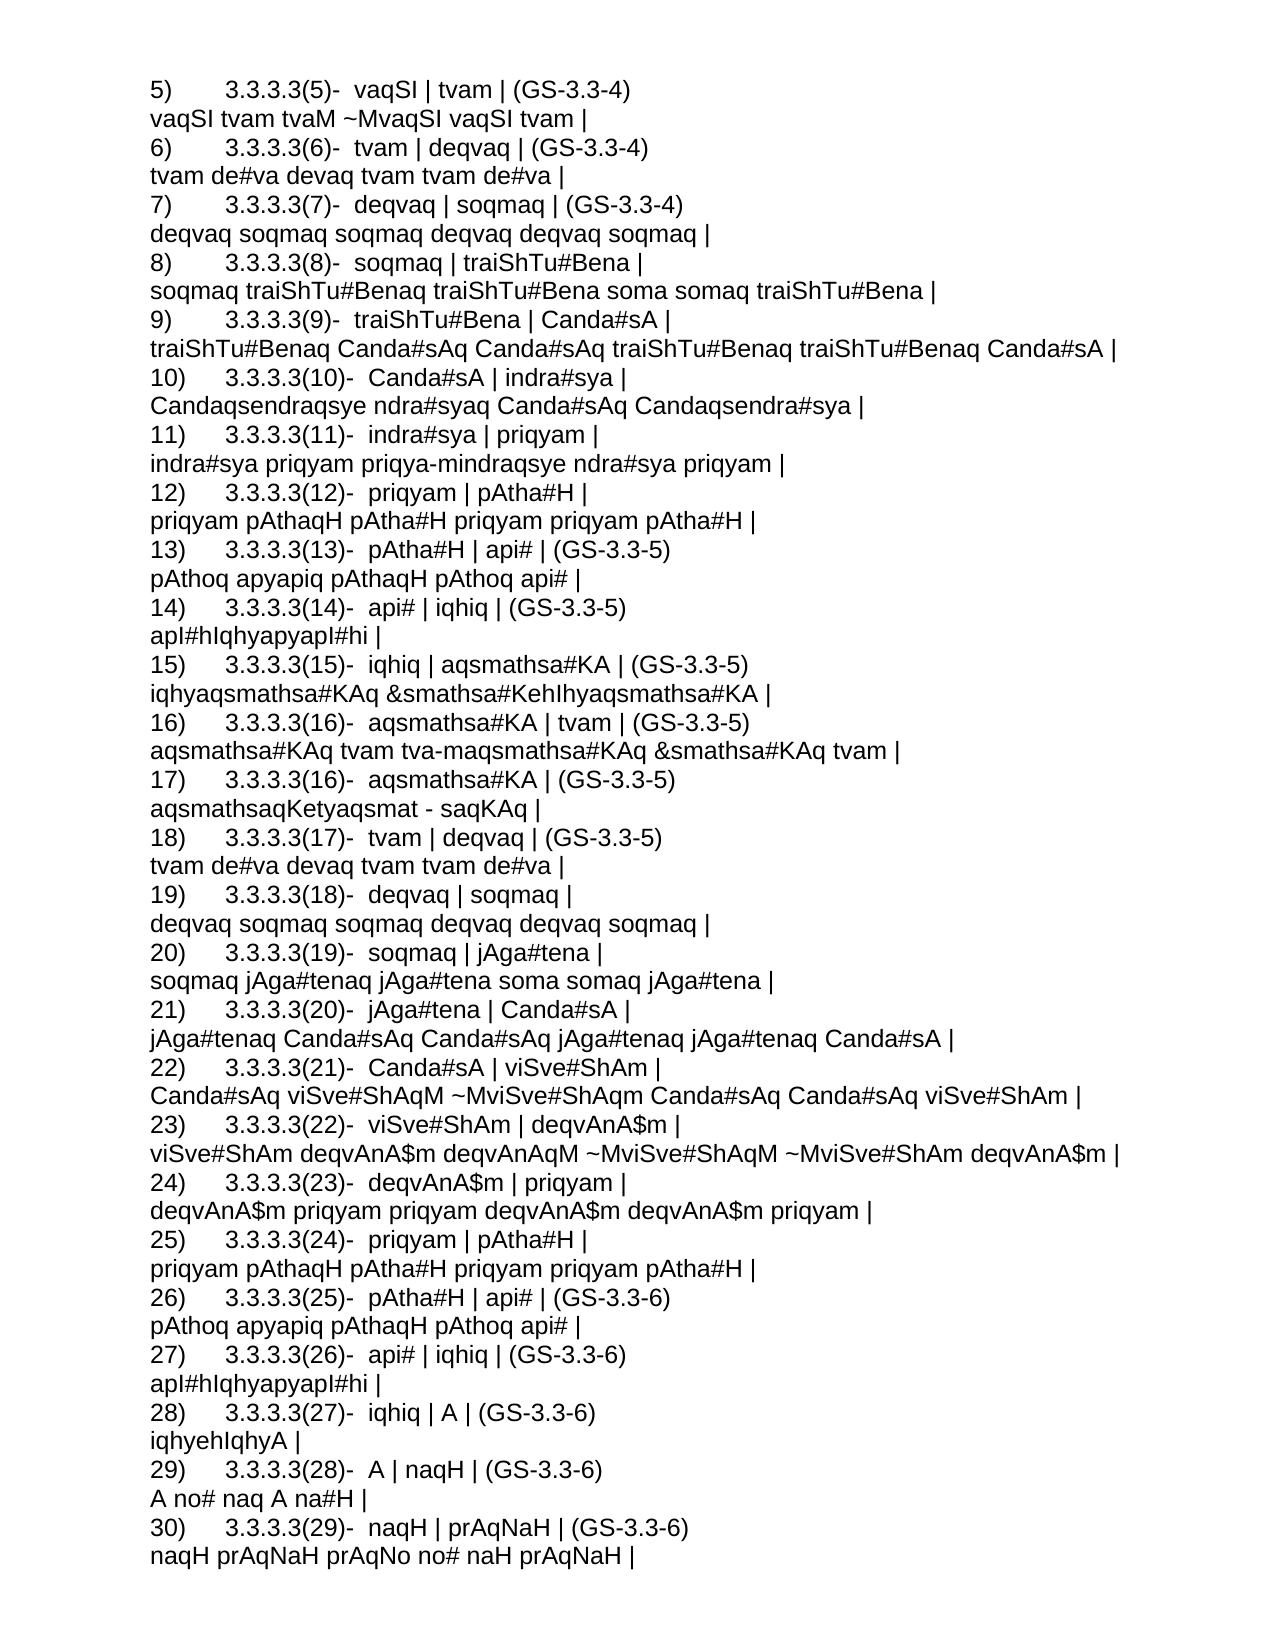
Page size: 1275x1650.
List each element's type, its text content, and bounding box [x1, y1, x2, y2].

text pAthoq apyapiq pAthaqH pAthoq api# | [150, 564, 1200, 592]
text viSve#ShAm deqvAnA$m deqvAnAqM ~MviSve#ShAqM ~MviSve#ShAm deqvAnA$m | [150, 1139, 1200, 1167]
text vaqSI tvam tvaM ~MvaqSI vaqSI tvam | [150, 104, 1200, 132]
text traiShTu#Benaq Canda#sAq Canda#sAq traiShTu#Benaq traiShTu#Benaq Canda#sA | [150, 334, 1200, 362]
text priqyam pAthaqH pAtha#H priqyam priqyam pAtha#H | [150, 1254, 1200, 1282]
text 17) 3.3.3.3(16)- aqsmathsa#KA | (GS-3.3-5) [150, 765, 1200, 794]
text apI#hIqhyapyapI#hi | [150, 1369, 1200, 1397]
text Canda#sAq viSve#ShAqM ~MviSve#ShAqm Canda#sAq Canda#sAq viSve#ShAm | [150, 1081, 1200, 1110]
text 14) 3.3.3.3(14)- api# | iqhiq | (GS-3.3-5) [150, 592, 1200, 621]
text 18) 3.3.3.3(17)- tvam | deqvaq | (GS-3.3-5) [150, 822, 1200, 851]
text tvam de#va devaq tvam tvam de#va | [150, 851, 1200, 880]
text 8) 3.3.3.3(8)- soqmaq | traiShTu#Bena | [150, 247, 1200, 276]
text 23) 3.3.3.3(22)- viSve#ShAm | deqvAnA$m | [150, 1110, 1200, 1139]
text aqsmathsaqKetyaqsmat - saqKAq | [150, 794, 1200, 822]
text priqyam pAthaqH pAtha#H priqyam priqyam pAtha#H | [150, 506, 1200, 535]
text 9) 3.3.3.3(9)- traiShTu#Bena | Canda#sA | [150, 305, 1200, 334]
text 15) 3.3.3.3(15)- iqhiq | aqsmathsa#KA | (GS-3.3-5) [150, 650, 1200, 679]
text deqvAnA$m priqyam priqyam deqvAnA$m deqvAnA$m priqyam | [150, 1196, 1200, 1225]
text 5) 3.3.3.3(5)- vaqSI | tvam | (GS-3.3-4) [150, 75, 1200, 104]
text 16) 3.3.3.3(16)- aqsmathsa#KA | tvam | (GS-3.3-5) [150, 707, 1200, 736]
text apI#hIqhyapyapI#hi | [150, 621, 1200, 650]
text indra#sya priqyam priqya-mindraqsye ndra#sya priqyam | [150, 449, 1200, 477]
text deqvaq soqmaq soqmaq deqvaq deqvaq soqmaq | [150, 219, 1200, 247]
text soqmaq traiShTu#Benaq traiShTu#Bena soma somaq traiShTu#Bena | [150, 276, 1200, 305]
text Candaqsendraqsye ndra#syaq Canda#sAq Candaqsendra#sya | [150, 391, 1200, 420]
text 13) 3.3.3.3(13)- pAtha#H | api# | (GS-3.3-5) [150, 535, 1200, 564]
text 6) 3.3.3.3(6)- tvam | deqvaq | (GS-3.3-4) [150, 132, 1200, 161]
text jAga#tenaq Canda#sAq Canda#sAq jAga#tenaq jAga#tenaq Canda#sA | [150, 1024, 1200, 1052]
text 10) 3.3.3.3(10)- Canda#sA | indra#sya | [150, 362, 1200, 391]
text soqmaq jAga#tenaq jAga#tena soma somaq jAga#tena | [150, 966, 1200, 995]
text 27) 3.3.3.3(26)- api# | iqhiq | (GS-3.3-6) [150, 1340, 1200, 1369]
text aqsmathsa#KAq tvam tva-maqsmathsa#KAq &smathsa#KAq tvam | [150, 736, 1200, 765]
text 21) 3.3.3.3(20)- jAga#tena | Canda#sA | [150, 995, 1200, 1024]
text 25) 3.3.3.3(24)- priqyam | pAtha#H | [150, 1225, 1200, 1254]
text 19) 3.3.3.3(18)- deqvaq | soqmaq | [150, 880, 1200, 909]
text 11) 3.3.3.3(11)- indra#sya | priqyam | [150, 420, 1200, 449]
text tvam de#va devaq tvam tvam de#va | [150, 161, 1200, 190]
text 28) 3.3.3.3(27)- iqhiq | A | (GS-3.3-6) [150, 1397, 1200, 1426]
text A no# naq A na#H | [150, 1484, 1200, 1512]
text 7) 3.3.3.3(7)- deqvaq | soqmaq | (GS-3.3-4) [150, 190, 1200, 219]
text 26) 3.3.3.3(25)- pAtha#H | api# | (GS-3.3-6) [150, 1282, 1200, 1311]
text naqH prAqNaH prAqNo no# naH prAqNaH | [150, 1541, 1200, 1570]
text iqhyehIqhyA | [150, 1426, 1200, 1455]
text 12) 3.3.3.3(12)- priqyam | pAtha#H | [150, 477, 1200, 506]
text 20) 3.3.3.3(19)- soqmaq | jAga#tena | [150, 937, 1200, 966]
text 29) 3.3.3.3(28)- A | naqH | (GS-3.3-6) [150, 1455, 1200, 1484]
text deqvaq soqmaq soqmaq deqvaq deqvaq soqmaq | [150, 909, 1200, 937]
text iqhyaqsmathsa#KAq &smathsa#KehIhyaqsmathsa#KA | [150, 679, 1200, 707]
text 22) 3.3.3.3(21)- Canda#sA | viSve#ShAm | [150, 1052, 1200, 1081]
text 30) 3.3.3.3(29)- naqH | prAqNaH | (GS-3.3-6) [150, 1512, 1200, 1541]
text 24) 3.3.3.3(23)- deqvAnA$m | priqyam | [150, 1167, 1200, 1196]
text pAthoq apyapiq pAthaqH pAthoq api# | [150, 1311, 1200, 1340]
